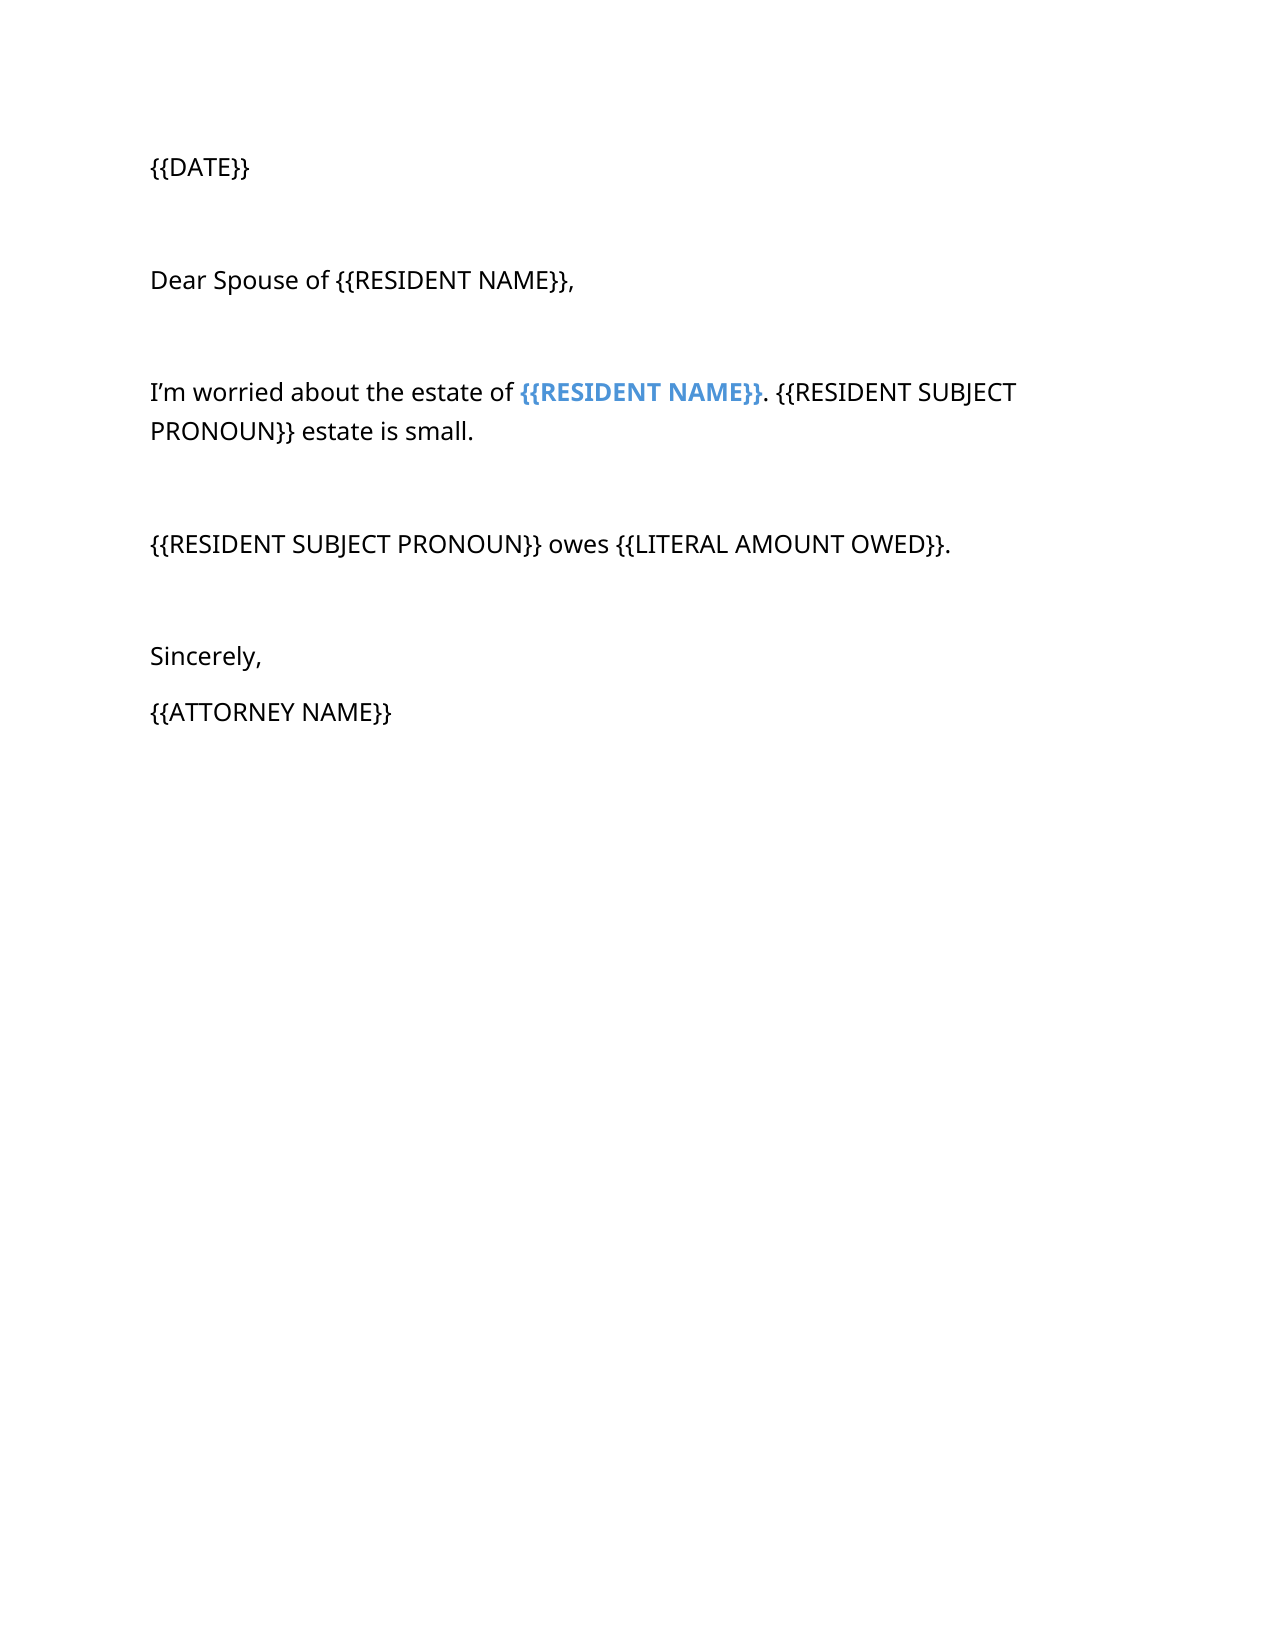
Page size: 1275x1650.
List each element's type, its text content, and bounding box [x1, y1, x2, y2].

text {{ATTORNEY NAME}} [150, 695, 1125, 729]
text I’m worried about the estate of {{RESIDENT NAME}}. {{RESIDENT SUBJECT PRONOUN}} estate is small. [150, 374, 1125, 448]
text Sincerely, [150, 639, 1125, 673]
text Dear Spouse of {{RESIDENT NAME}}, [150, 262, 1125, 296]
text {{DATE}} [150, 150, 1125, 184]
text {{RESIDENT SUBJECT PRONOUN}} owes {{LITERAL AMOUNT OWED}}. [150, 526, 1125, 560]
